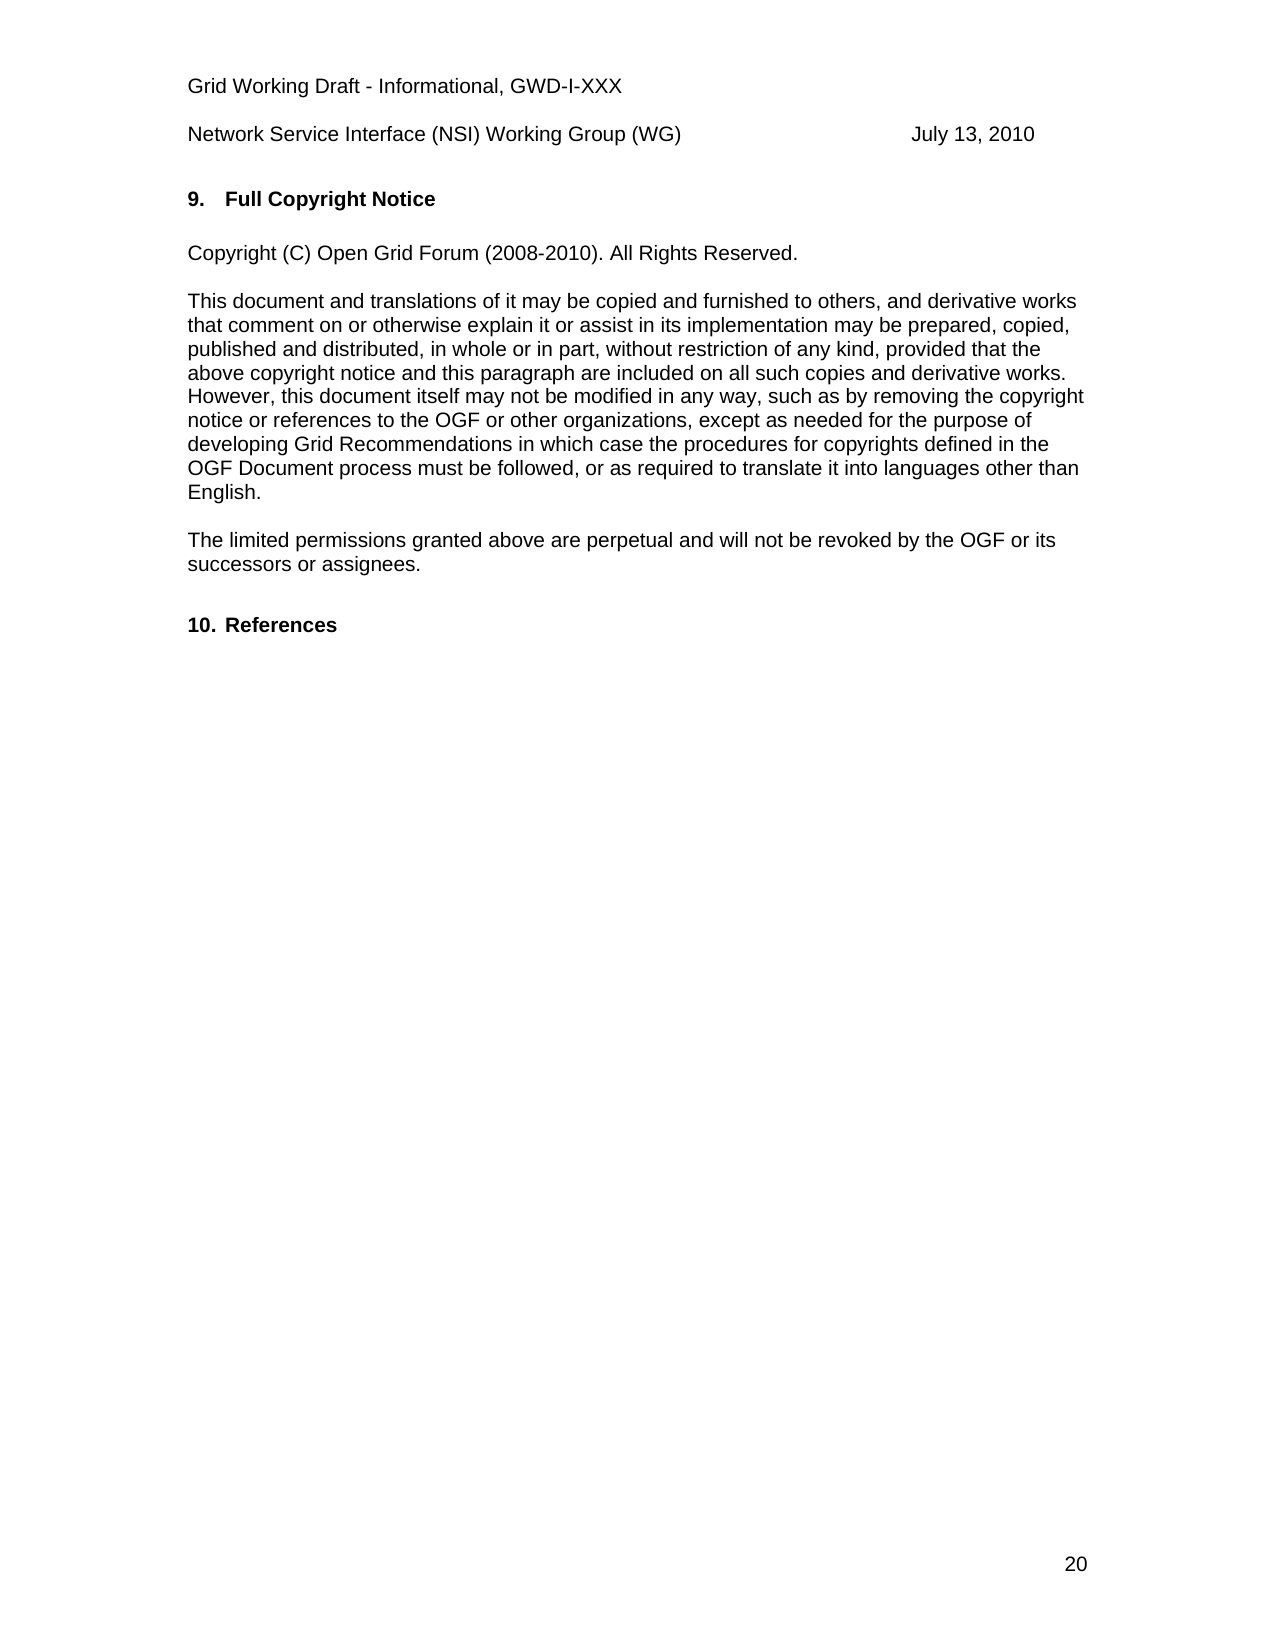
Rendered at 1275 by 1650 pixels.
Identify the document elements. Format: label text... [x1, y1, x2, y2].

subtitle References [187, 612, 1087, 636]
text Copyright (C) Open Grid Forum (2008-2010). All Rights Reserved. [187, 241, 1087, 264]
text The limited permissions granted above are perpetual and will not be revoked by the OGF or its successors or assignees. [187, 528, 1087, 576]
text This document and translations of it may be copied and furnished to others, and derivative works that comment on or otherwise explain it or assist in its implementation may be prepared, copied, published and distributed, in whole or in part, without restriction of any kind, provided that the above copyright notice and this paragraph are included on all such copies and derivative works. However, this document itself may not be modified in any way, such as by removing the copyright notice or references to the OGF or other organizations, except as needed for the purpose of developing Grid Recommendations in which case the procedures for copyrights defined in the OGF Document process must be followed, or as required to translate it into languages other than English. [187, 288, 1087, 504]
subtitle Full Copyright Notice [187, 186, 1087, 210]
